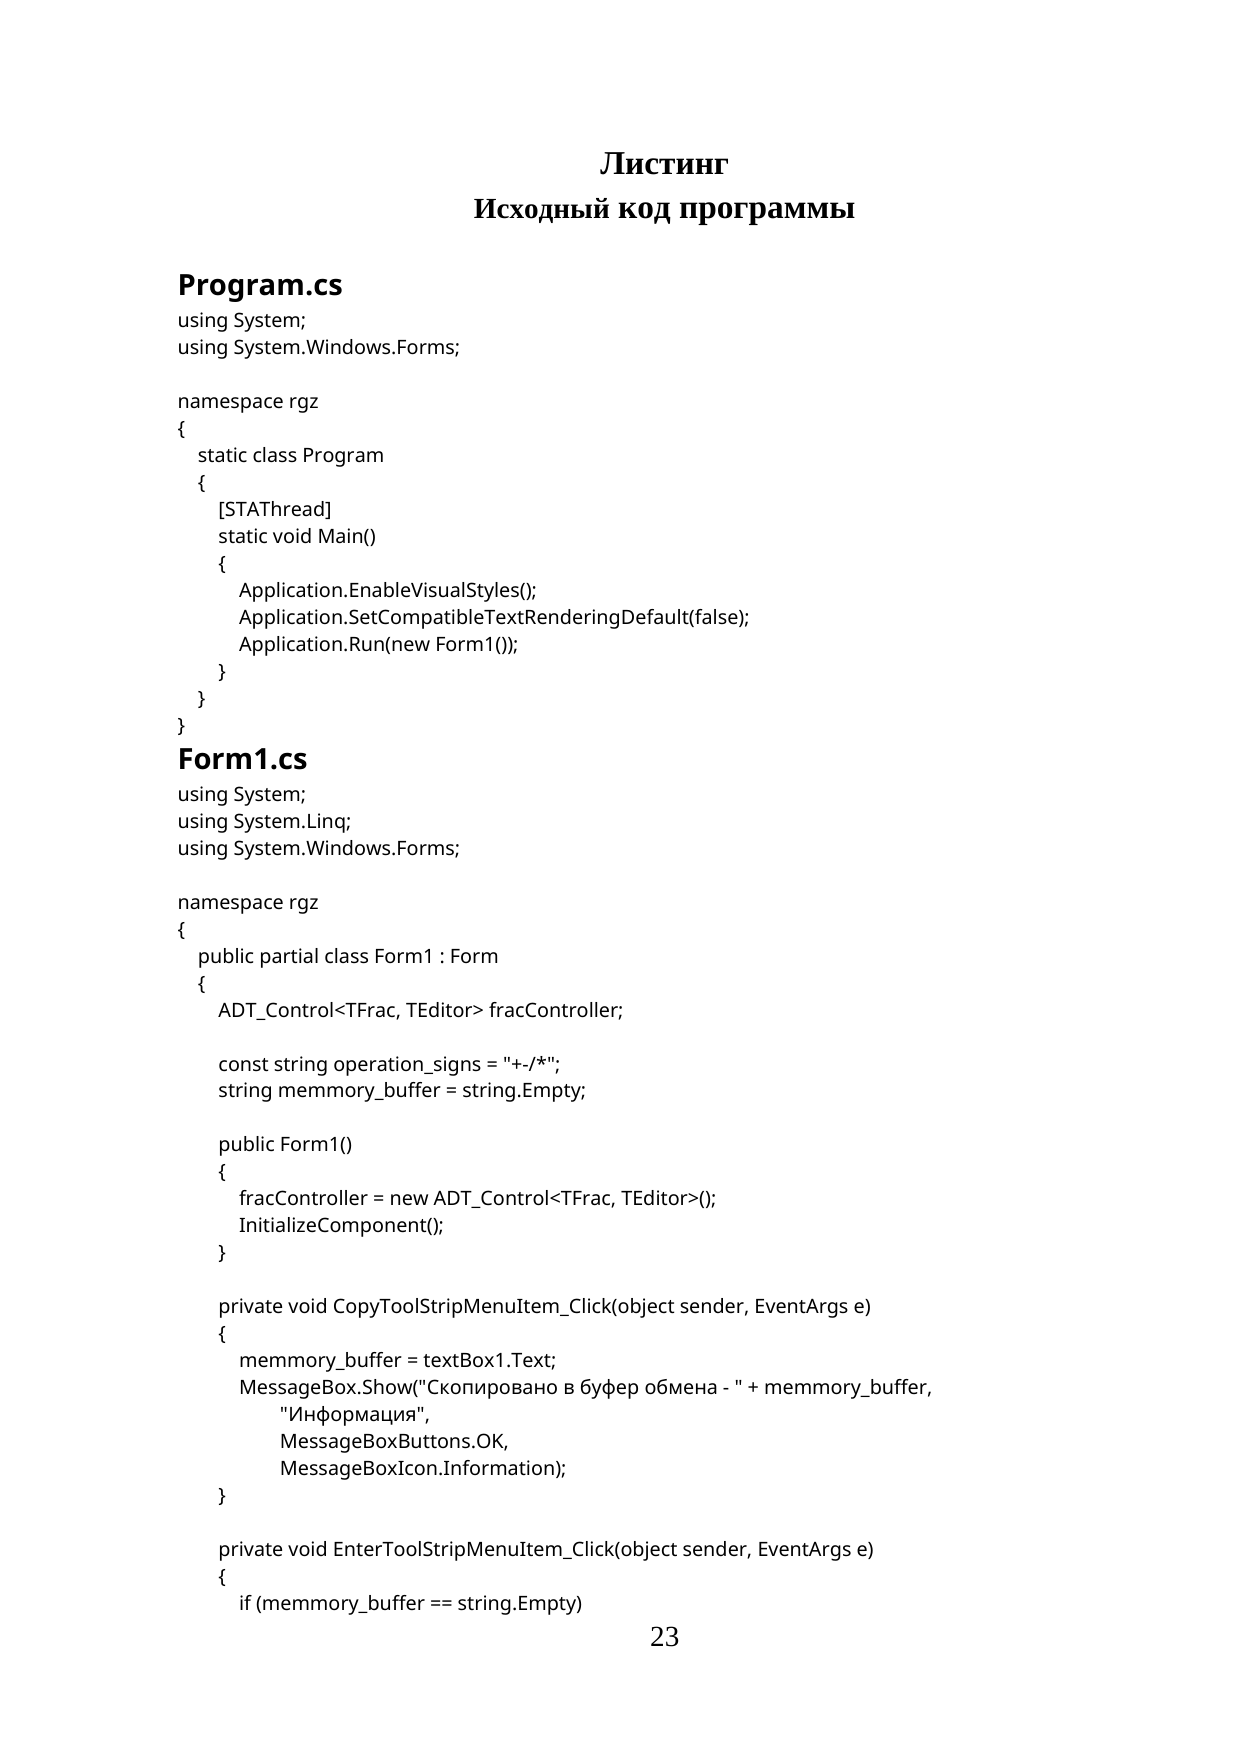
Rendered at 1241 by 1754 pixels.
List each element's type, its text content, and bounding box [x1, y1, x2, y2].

text } [177, 684, 1152, 711]
text Application.SetCompatibleTextRenderingDefault(false); [177, 603, 1152, 630]
subtitle Листинг [177, 143, 1152, 181]
text Program.cs [177, 264, 1152, 304]
text using System; [177, 780, 1152, 807]
text { [177, 1158, 1152, 1185]
text MessageBox.Show("Скопировано в буфер обмена - " + memmory_buffer, [177, 1373, 1152, 1401]
text } [177, 711, 1152, 738]
text } [177, 1239, 1152, 1266]
text Application.EnableVisualStyles(); [177, 576, 1152, 603]
text const string operation_signs = "+-/*"; [177, 1050, 1152, 1077]
text namespace rgz [177, 387, 1152, 414]
text { [177, 1319, 1152, 1347]
text ADT_Control<TFrac, TEditor> fracController; [177, 996, 1152, 1023]
text } [177, 1481, 1152, 1508]
text MessageBoxIcon.Information); [177, 1454, 1152, 1481]
text { [177, 549, 1152, 576]
text Application.Run(new Form1()); [177, 630, 1152, 657]
text static void Main() [177, 522, 1152, 549]
text { [177, 915, 1152, 942]
text using System.Windows.Forms; [177, 333, 1152, 360]
text memmory_buffer = textBox1.Text; [177, 1347, 1152, 1373]
text { [177, 468, 1152, 495]
text using System; [177, 306, 1152, 333]
text } [177, 657, 1152, 684]
text fracController = new ADT_Control<TFrac, TEditor>(); [177, 1185, 1152, 1212]
text { [177, 969, 1152, 996]
text string memmory_buffer = string.Empty; [177, 1077, 1152, 1104]
text InitializeComponent(); [177, 1212, 1152, 1239]
text public Form1() [177, 1131, 1152, 1158]
text if (memmory_buffer == string.Empty) [177, 1589, 1152, 1616]
text using System.Windows.Forms; [177, 834, 1152, 861]
text [STAThread] [177, 495, 1152, 522]
text namespace rgz [177, 888, 1152, 915]
text using System.Linq; [177, 807, 1152, 834]
text static class Program [177, 441, 1152, 468]
text private void EnterToolStripMenuItem_Click(object sender, EventArgs e) [177, 1535, 1152, 1562]
text public partial class Form1 : Form [177, 942, 1152, 969]
text { [177, 414, 1152, 441]
text Form1.cs [177, 738, 1152, 778]
text "Информация", [177, 1401, 1152, 1427]
subtitle Исходный код программы [177, 188, 1152, 226]
text { [177, 1562, 1152, 1589]
text private void CopyToolStripMenuItem_Click(object sender, EventArgs e) [177, 1293, 1152, 1319]
text MessageBoxButtons.OK, [177, 1427, 1152, 1454]
